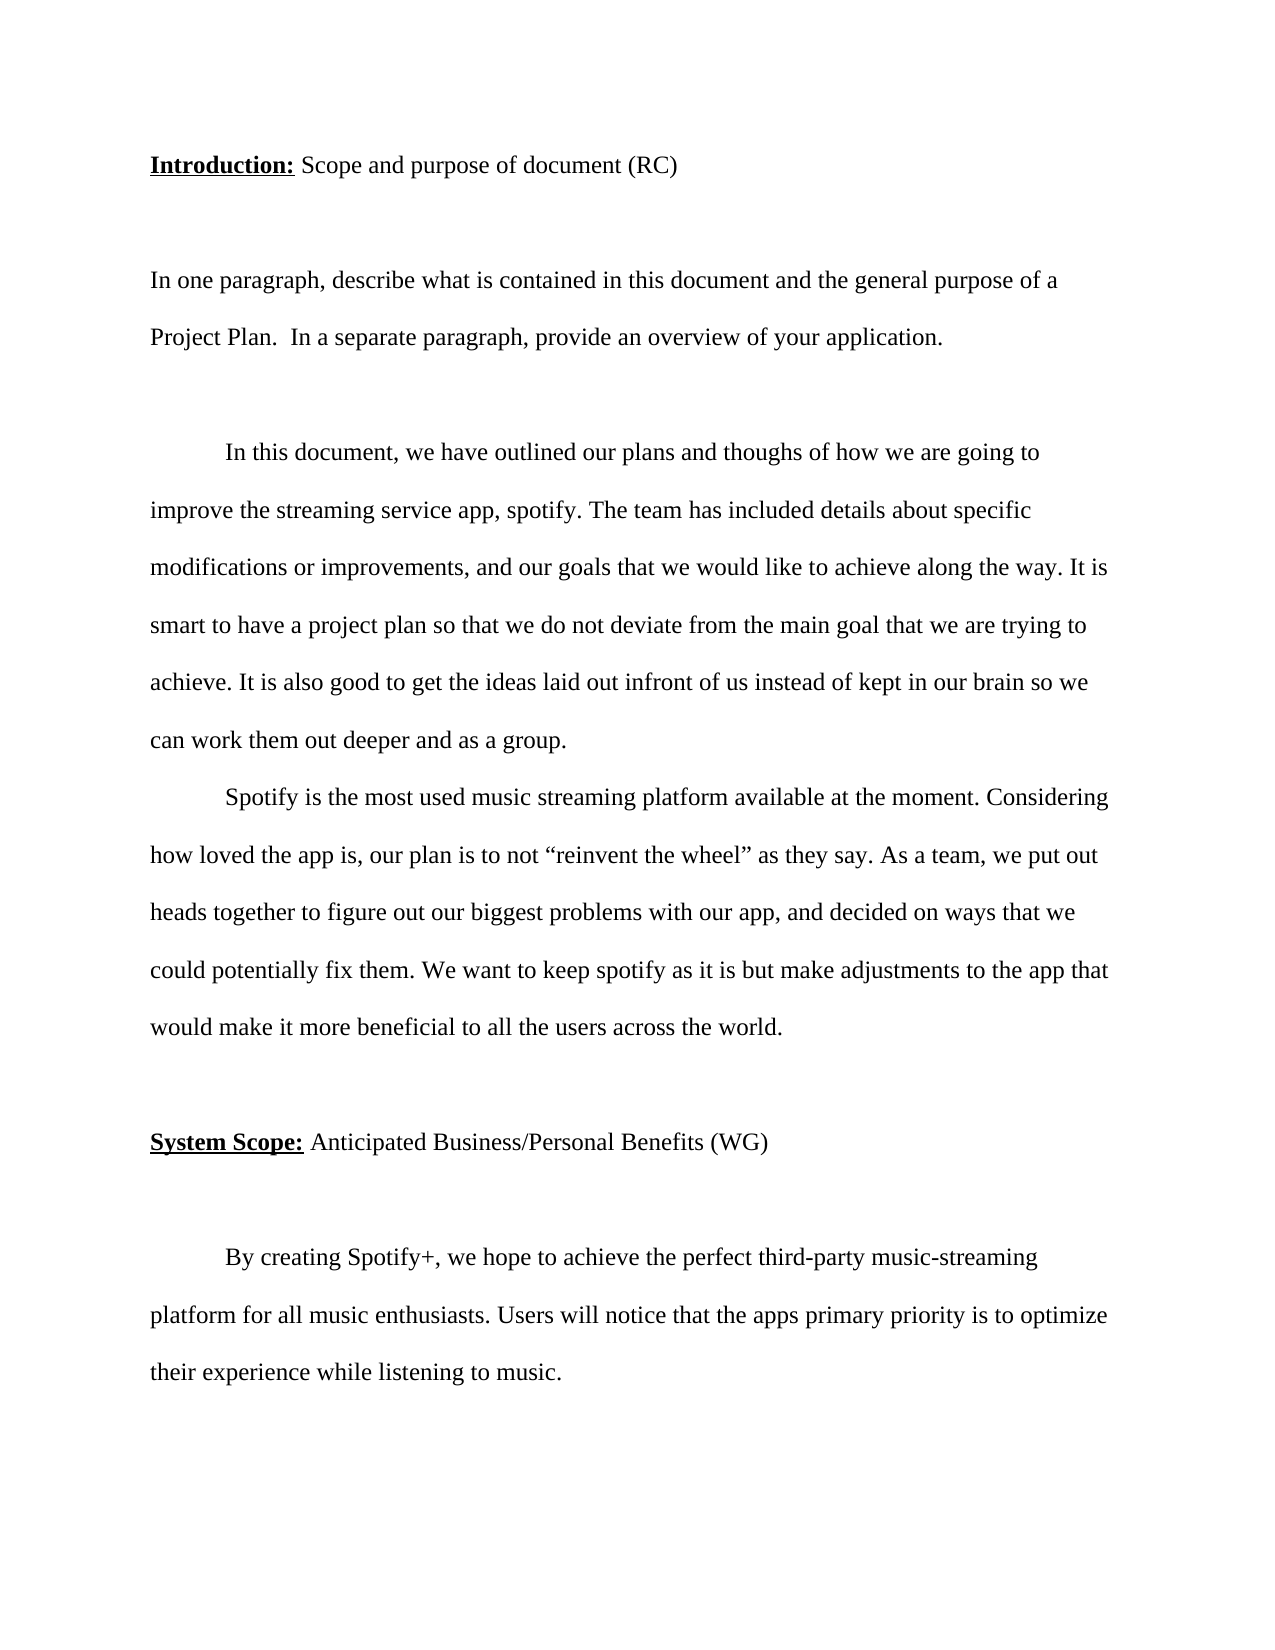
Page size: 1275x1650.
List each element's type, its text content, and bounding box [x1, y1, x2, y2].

text In this document, we have outlined our plans and thoughs of how we are going to improve the streaming service app, spotify. The team has included details about specific modifications or improvements, and our goals that we would like to achieve along the way. It is smart to have a project plan so that we do not deviate from the main goal that we are trying to achieve. It is also good to get the ideas laid out infront of us instead of kept in our brain so we can work them out deeper and as a group. [150, 437, 1125, 754]
text In one paragraph, describe what is contained in this document and the general purpose of a Project Plan. In a separate paragraph, provide an overview of your application. [150, 265, 1125, 351]
text Introduction: Scope and purpose of document (RC) [150, 150, 1125, 179]
text Spotify is the most used music streaming platform available at the moment. Considering how loved the app is, our plan is to not “reinvent the wheel” as they say. As a team, we put out heads together to figure out our biggest problems with our app, and decided on ways that we could potentially fix them. We want to keep spotify as it is but make adjustments to the app that would make it more beneficial to all the users across the world. [150, 782, 1125, 1041]
text By creating Spotify+, we hope to achieve the perfect third-party music-streaming platform for all music enthusiasts. Users will notice that the apps primary priority is to optimize their experience while listening to music. [150, 1242, 1125, 1386]
text System Scope: Anticipated Business/Personal Benefits (WG) [150, 1127, 1125, 1156]
